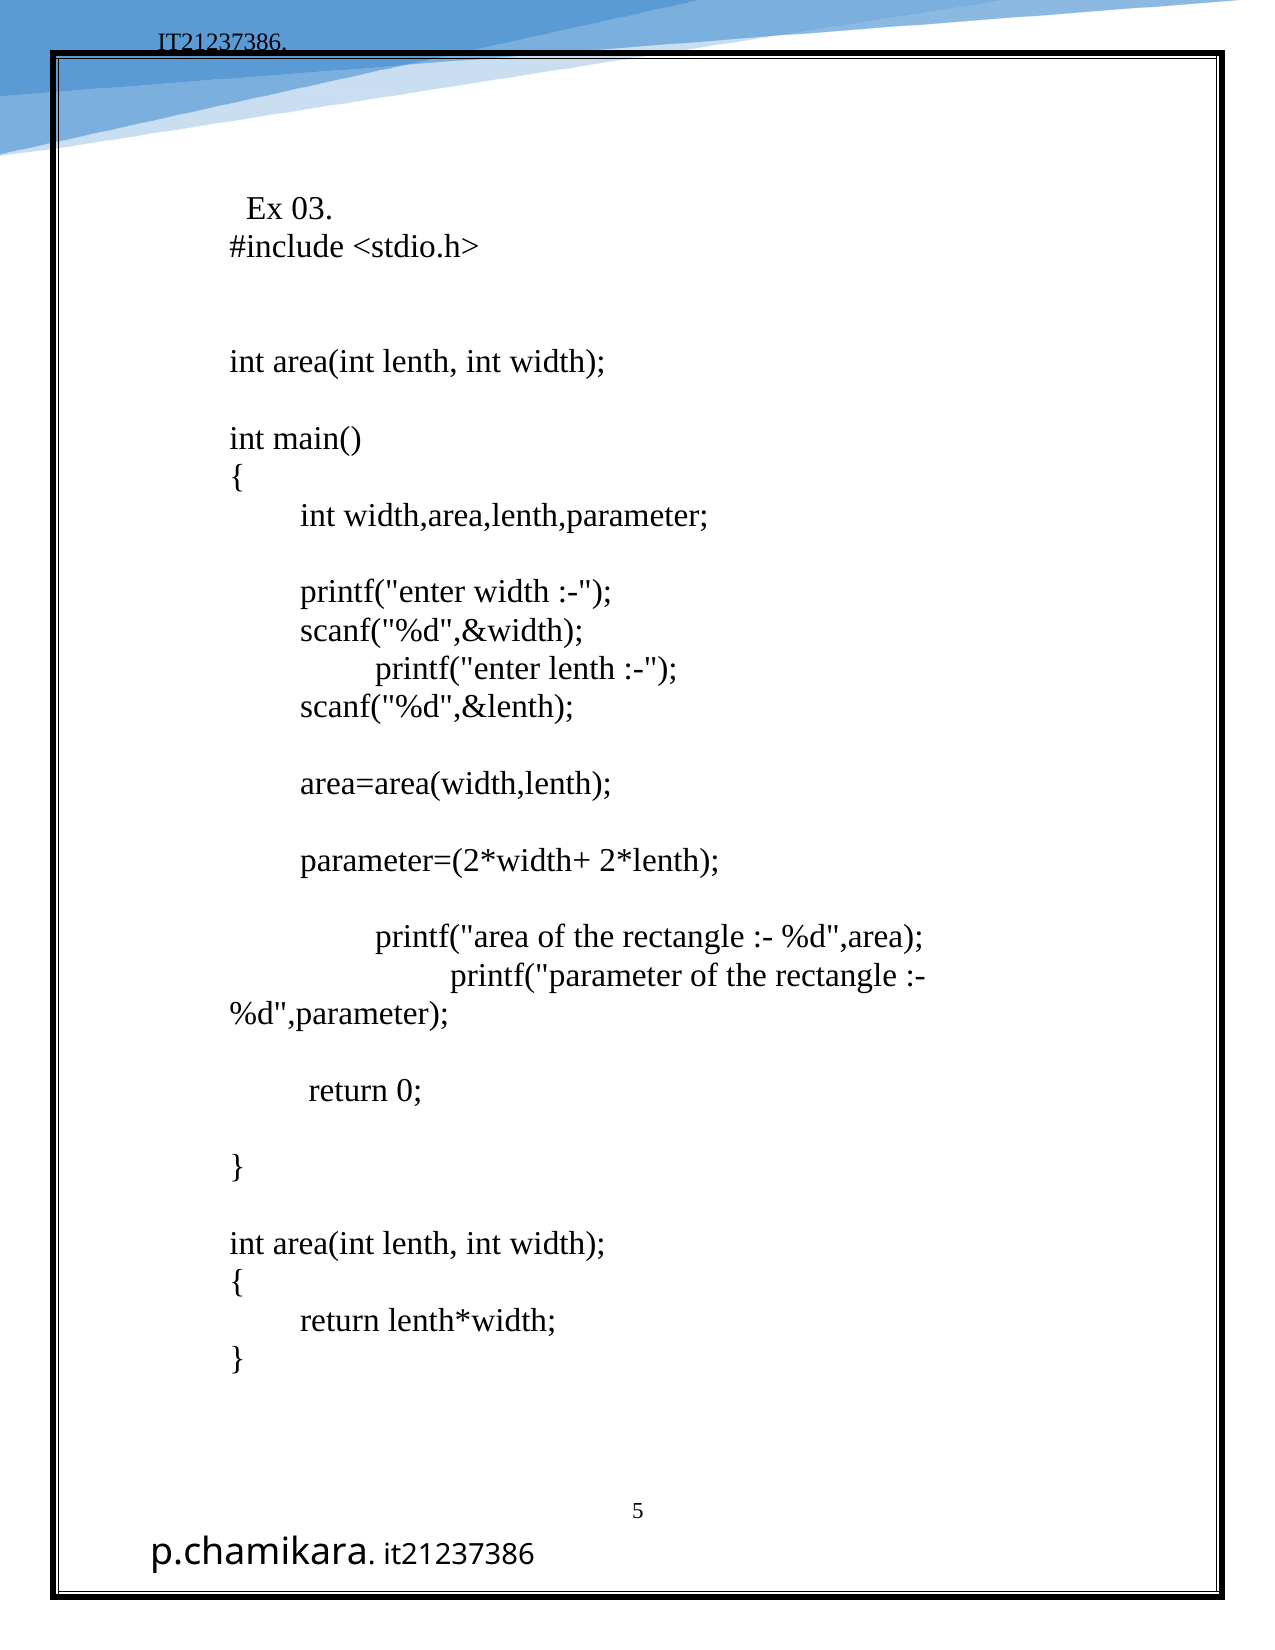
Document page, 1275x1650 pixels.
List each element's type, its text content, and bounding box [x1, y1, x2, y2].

text return 0; [229, 1070, 1125, 1108]
text return lenth*width; [229, 1300, 1125, 1338]
text int width,area,lenth,parameter; [229, 495, 1125, 533]
text } [229, 1338, 1125, 1377]
text area=area(width,lenth); [229, 763, 1125, 802]
text { [229, 1262, 1125, 1300]
text printf("enter lenth :-"); [229, 648, 1125, 687]
text printf("area of the rectangle :- %d",area); [229, 917, 1125, 955]
picture [0, 0, 1251, 158]
text int main() [229, 418, 1125, 457]
text printf("enter width :-"); [229, 572, 1125, 610]
text { [229, 457, 1125, 495]
picture [259, 42, 265, 49]
text scanf("%d",&width); [229, 610, 1125, 648]
text } [229, 1147, 1125, 1185]
picture [59, 59, 1216, 158]
text int area(int lenth, int width); [229, 1223, 1125, 1262]
text int area(int lenth, int width); [229, 342, 1125, 380]
text parameter=(2*width+ 2*lenth); [229, 840, 1125, 878]
text printf("parameter of the rectangle :- %d",parameter); [229, 955, 1125, 1032]
text Ex 03. [229, 188, 1125, 227]
text #include <stdio.h> [229, 227, 1125, 265]
text scanf("%d",&lenth); [229, 687, 1125, 725]
